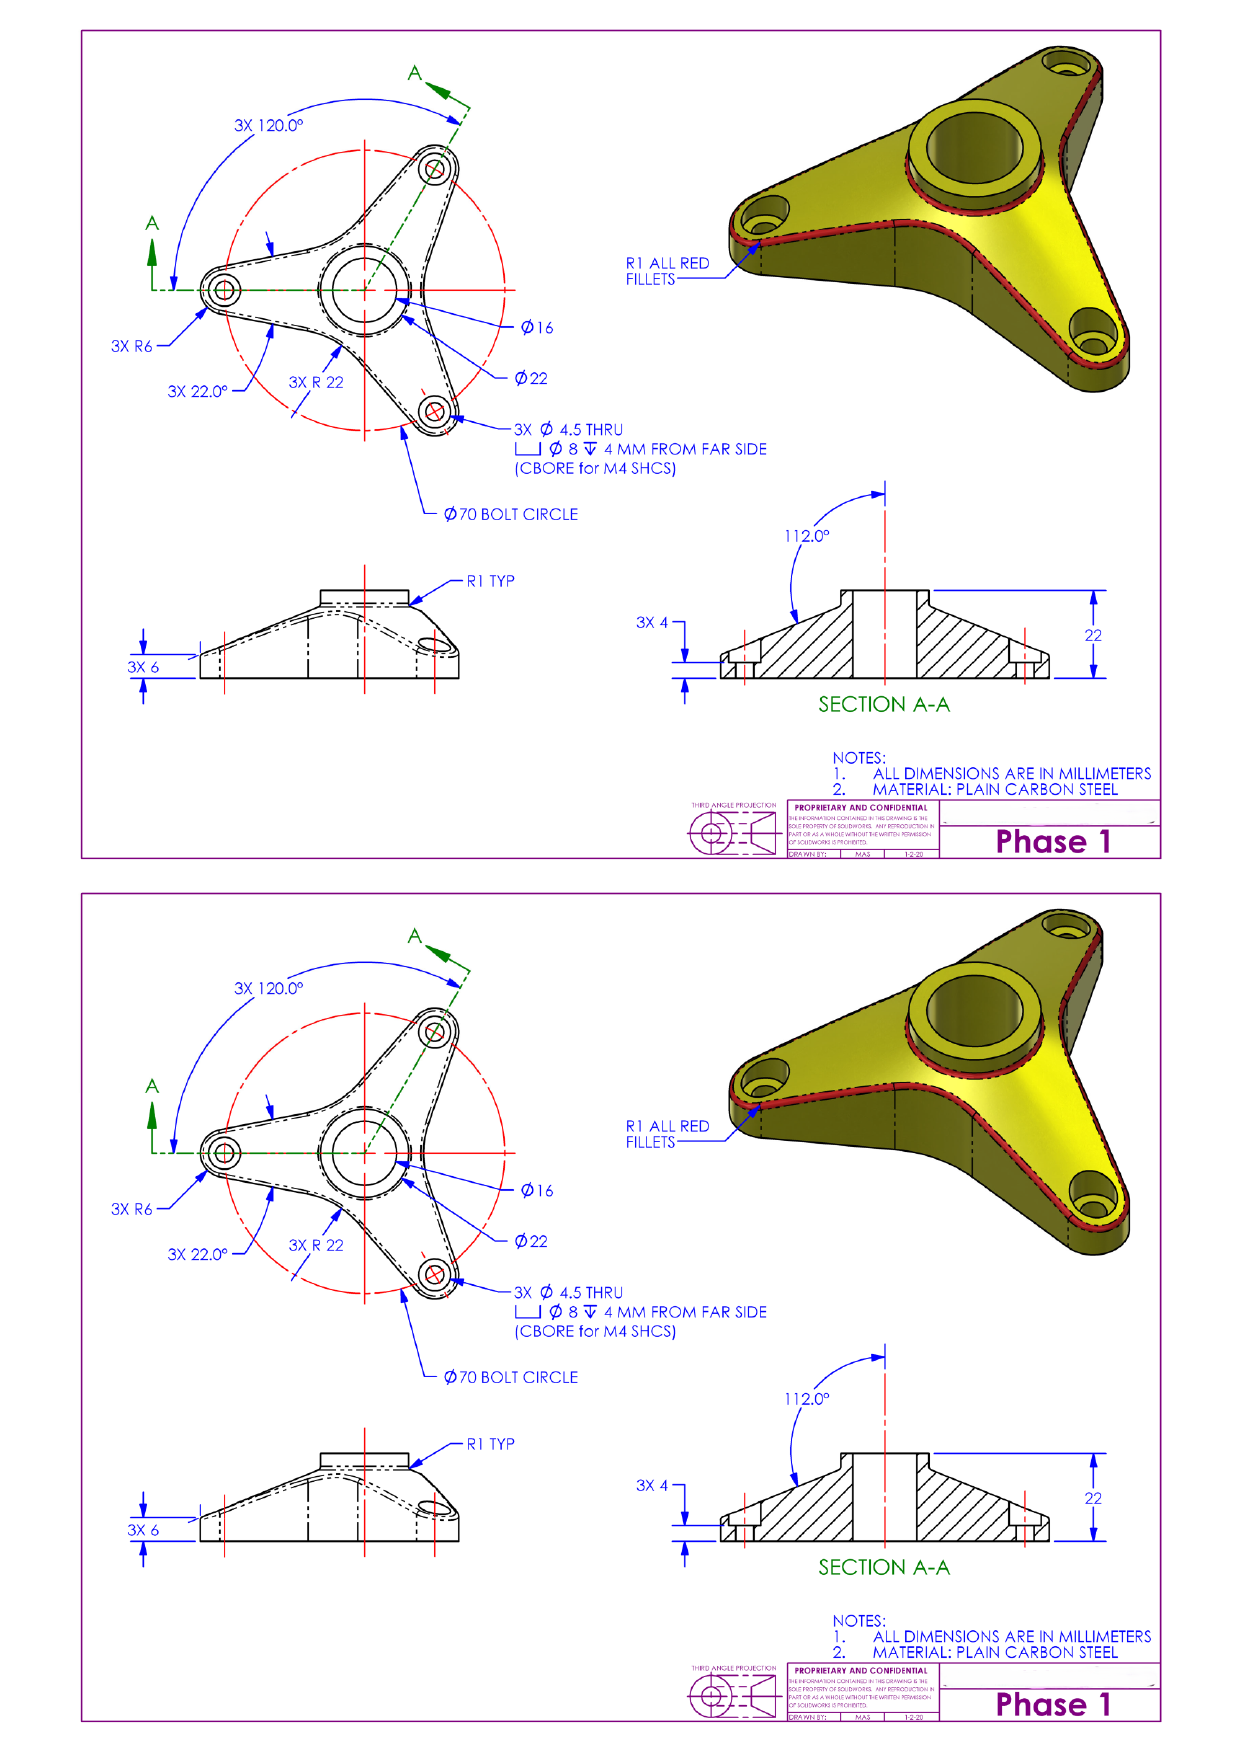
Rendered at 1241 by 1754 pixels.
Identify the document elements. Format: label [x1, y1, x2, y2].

picture [59, 13, 1178, 1741]
